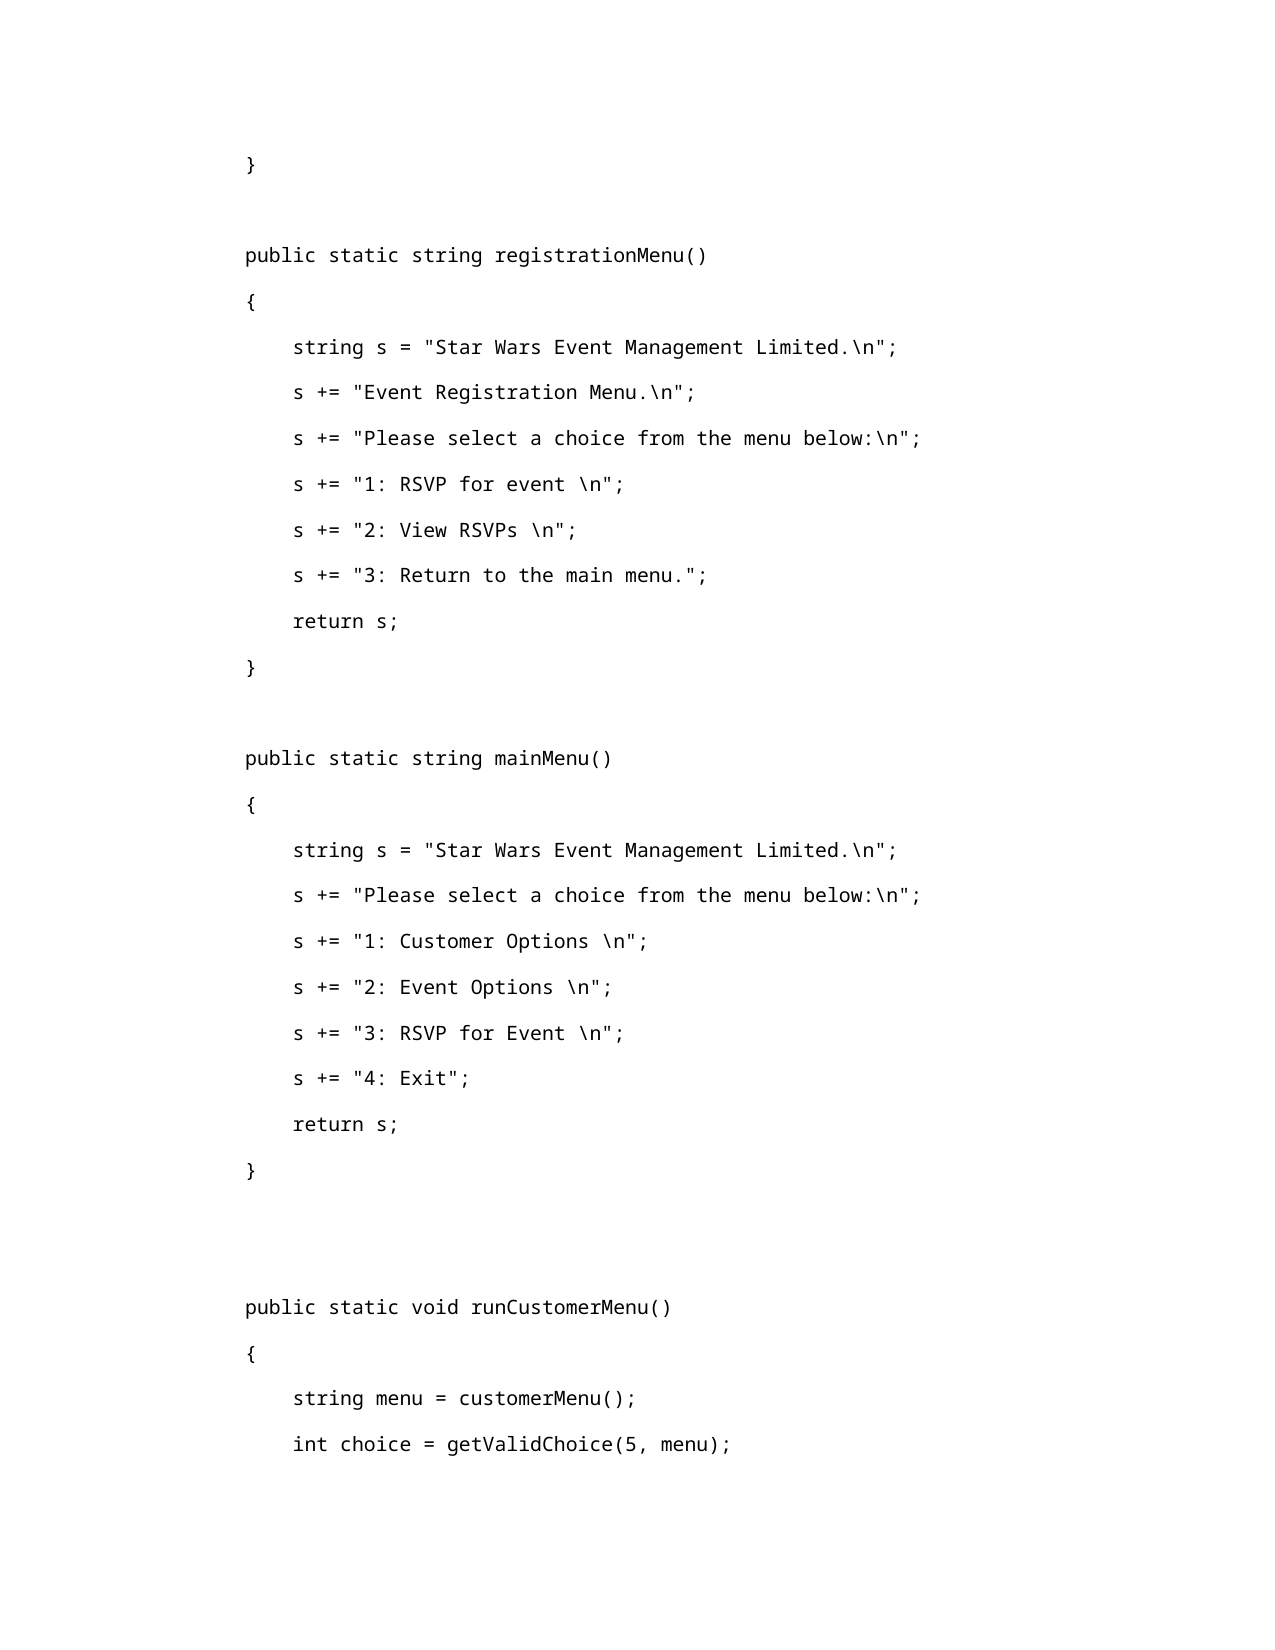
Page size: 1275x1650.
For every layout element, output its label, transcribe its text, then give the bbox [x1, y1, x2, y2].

text s += "3: Return to the main menu."; [150, 562, 1125, 588]
text } [150, 1156, 1125, 1183]
text s += "Please select a choice from the menu below:\n"; [150, 882, 1125, 909]
text { [150, 1339, 1125, 1366]
text s += "2: View RSVPs \n"; [150, 516, 1125, 543]
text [150, 424, 1125, 451]
text { [150, 790, 1125, 817]
text public static string registrationMenu() [150, 241, 1125, 268]
text string s = "Star Wars Event Management Limited.\n"; [150, 333, 1125, 360]
text string menu = customerMenu(); [150, 1385, 1125, 1412]
text return s; [150, 607, 1125, 634]
text public static void runCustomerMenu() [150, 1293, 1125, 1320]
text s += "4: Exit"; [150, 1064, 1125, 1092]
text string s = "Star Wars Event Management Limited.\n"; [150, 836, 1125, 863]
text int choice = getValidChoice(5, menu); [150, 1430, 1125, 1457]
text return s; [150, 1110, 1125, 1137]
text s += "3: RSVP for Event \n"; [150, 1019, 1125, 1046]
text s += "1: RSVP for event \n"; [150, 470, 1125, 497]
text public static string mainMenu() [150, 744, 1125, 771]
text s += "2: Event Options \n"; [150, 973, 1125, 1000]
text s += "Event Registration Menu.\n"; [150, 379, 1125, 406]
text } [150, 653, 1125, 680]
text } [150, 150, 1125, 177]
text { [150, 287, 1125, 314]
text s += "1: Customer Options \n"; [150, 927, 1125, 954]
